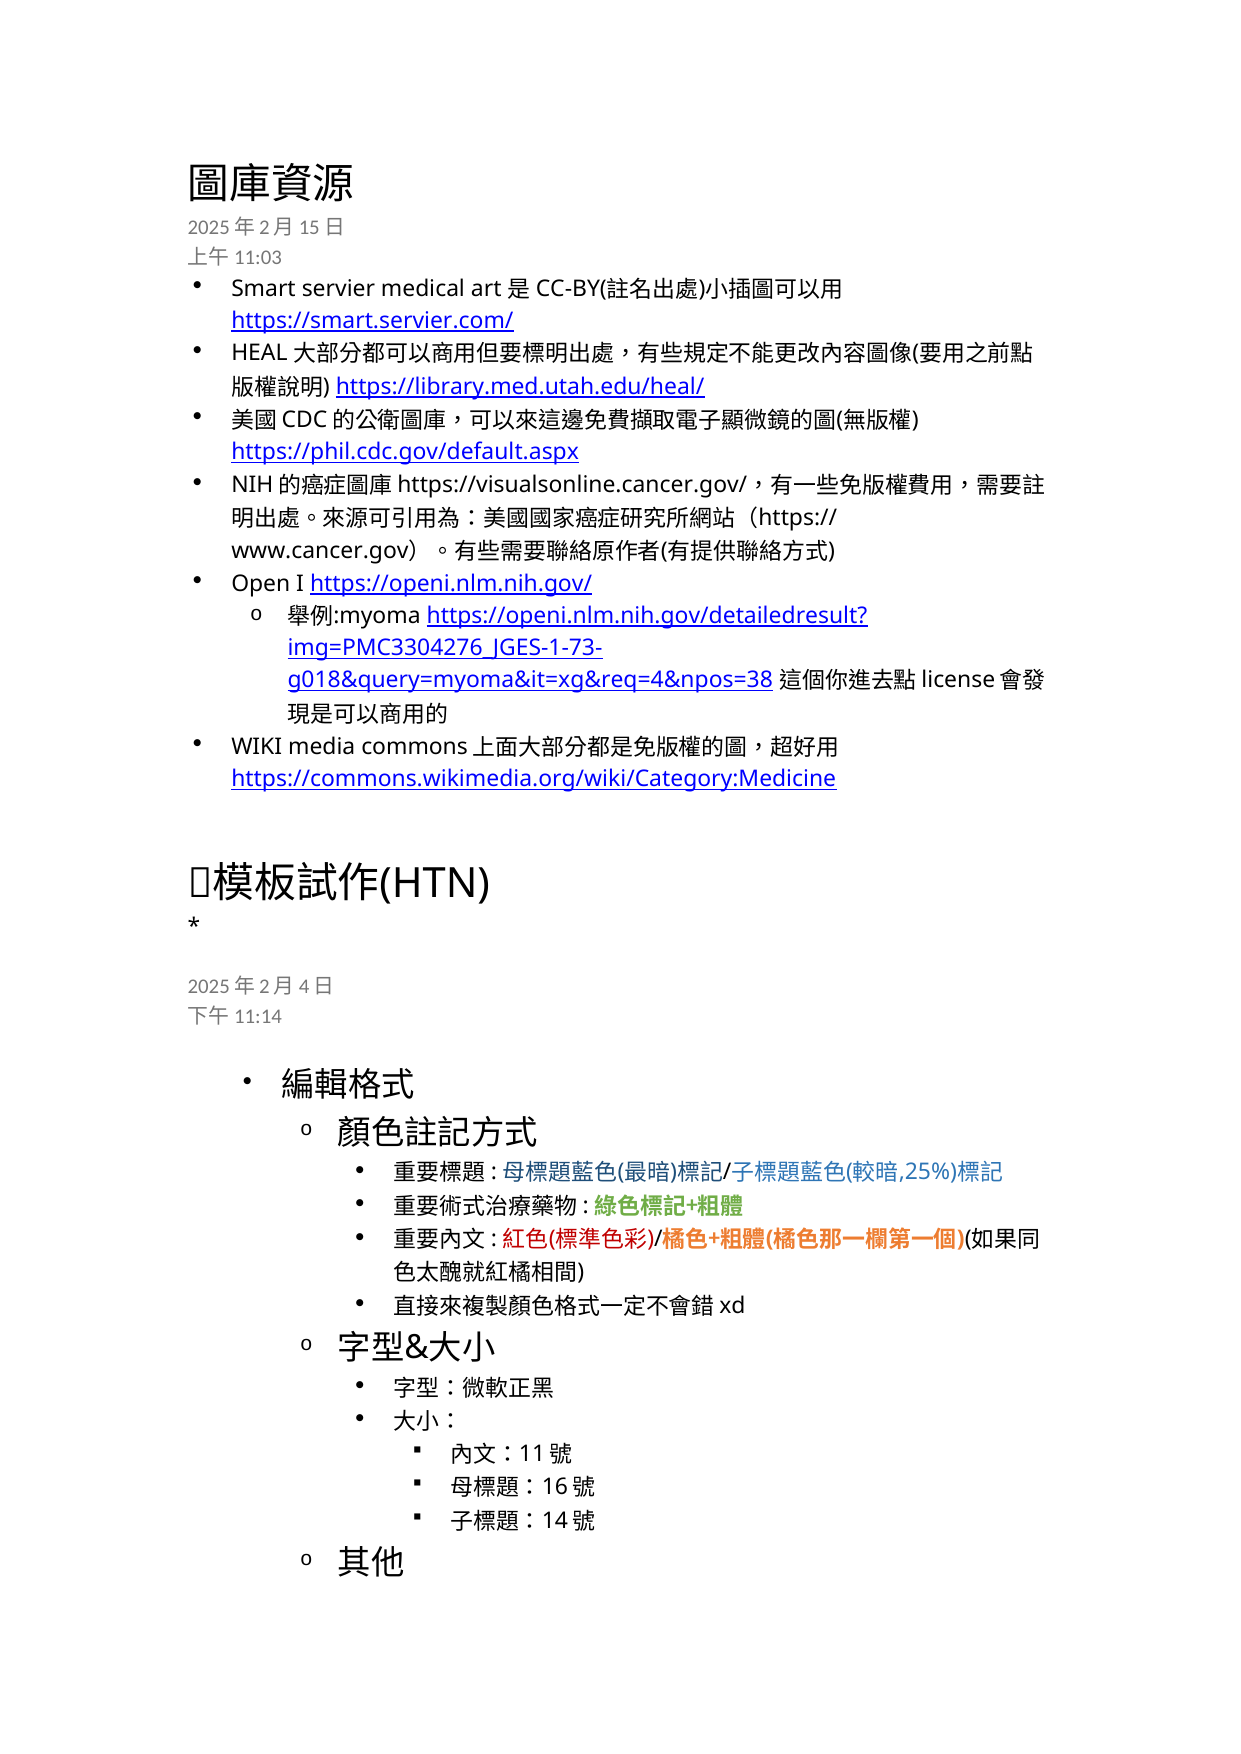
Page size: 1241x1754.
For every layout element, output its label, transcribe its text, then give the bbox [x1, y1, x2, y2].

text 下午 11:14 [187, 999, 1053, 1030]
text ✅模板試作(HTN) [187, 849, 1053, 910]
list 重要術式治療藥物 : 綠色標記+粗體 [356, 1188, 1053, 1221]
list 直接來複製顏色格式一定不會錯xd [356, 1288, 1053, 1321]
list Smart servier medical art 是 CC-BY(註名出處)小插圖可以用 https://smart.servier.com/ [193, 271, 1053, 335]
list 內文：11號 [412, 1436, 1053, 1469]
list 重要內文 : 紅色(標準色彩)/橘色+粗體(橘色那一欄第一個)(如果同色太醜就紅橘相間) [356, 1221, 1053, 1288]
text * [187, 910, 1053, 941]
list 舉例:myoma https://openi.nlm.nih.gov/detailedresult?img=PMC3304276_JGES-1-73-g018&query=myoma&it=xg&req=4&npos=38 這個你進去點license會發現是可以商用的 [250, 598, 1053, 729]
text 圖庫資源 [187, 150, 1053, 210]
list 顏色註記方式 [300, 1106, 1053, 1154]
list 大小： [356, 1403, 1053, 1436]
list 重要標題 : 母標題藍色(最暗)標記/子標題藍色(較暗,25%)標記 [356, 1154, 1053, 1188]
list 母標題：16號 [412, 1469, 1053, 1502]
list 字型&大小 [300, 1321, 1053, 1369]
list 美國CDC的公衛圖庫，可以來這邊免費擷取電子顯微鏡的圖(無版權) https://phil.cdc.gov/default.aspx [193, 402, 1053, 467]
list 編輯格式 [244, 1058, 1053, 1106]
list 其他 [300, 1536, 1053, 1584]
text 上午 11:03 [187, 241, 1053, 271]
list Open I https://openi.nlm.nih.gov/ [193, 567, 1053, 598]
list 字型：微軟正黑 [356, 1369, 1053, 1403]
text 2025年2月15日 [187, 210, 1053, 241]
list NIH的癌症圖庫https://visualsonline.cancer.gov/，有一些免版權費用，需要註明出處。來源可引用為：美國國家癌症研究所網站（https://www.cancer.gov）。有些需要聯絡原作者(有提供聯絡方式) [193, 467, 1053, 567]
text 2025年2月4日 [187, 969, 1053, 999]
list HEAL 大部分都可以商用但要標明出處，有些規定不能更改內容圖像(要用之前點版權說明) https://library.med.utah.edu/heal/ [193, 335, 1053, 402]
list WIKI media commons上面大部分都是免版權的圖，超好用 https://commons.wikimedia.org/wiki/Category:Medicine [193, 729, 1053, 793]
list 子標題：14號 [412, 1502, 1053, 1536]
